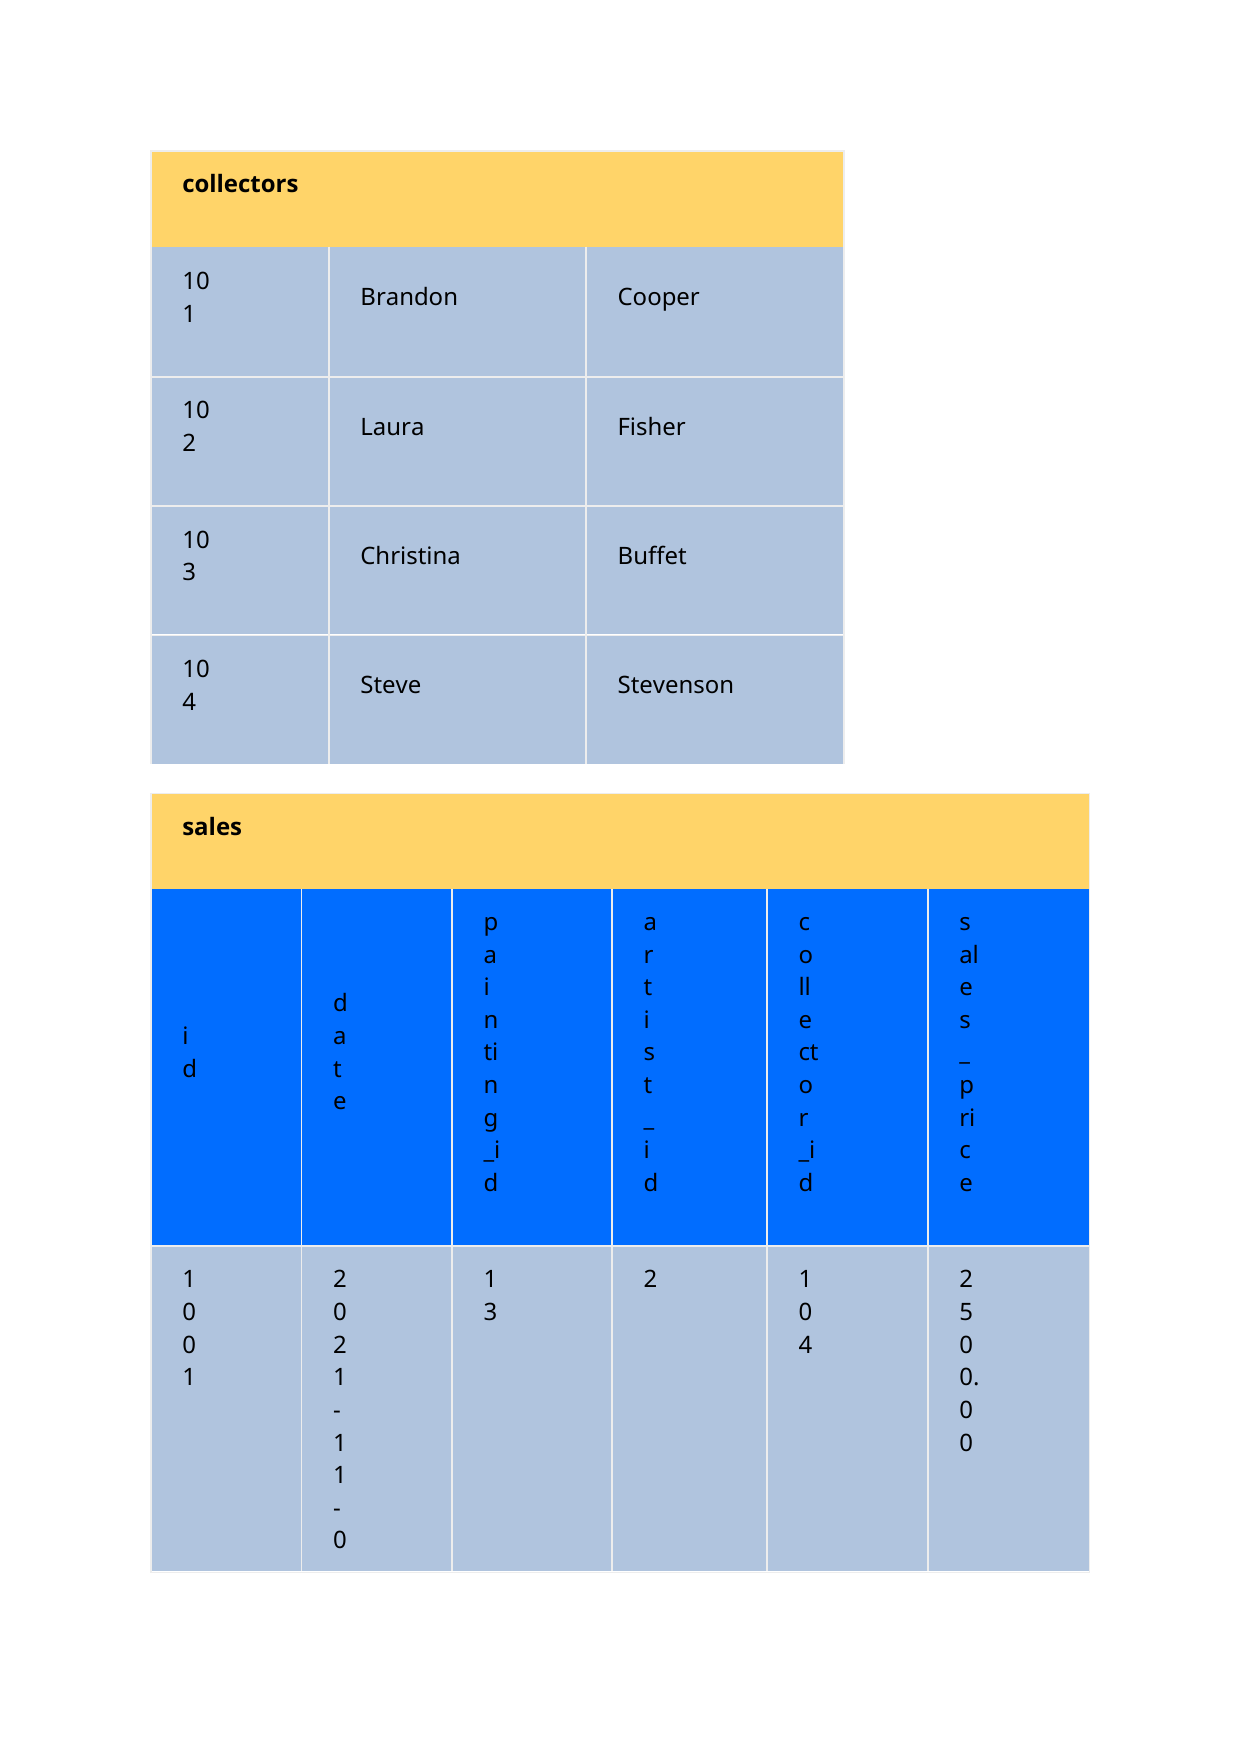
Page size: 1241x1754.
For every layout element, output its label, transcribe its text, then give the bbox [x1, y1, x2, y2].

table_header collectors [152, 152, 843, 247]
table_cell id [152, 889, 301, 1245]
table_cell Fisher [587, 378, 843, 505]
table_cell 102 [152, 378, 328, 505]
table_cell Steve [330, 636, 585, 764]
table_cell 13 [453, 1247, 611, 1571]
table_cell 104 [152, 636, 328, 764]
table_cell Stevenson [587, 636, 843, 764]
table_cell Christina [330, 507, 585, 634]
table_cell 2500.00 [929, 1247, 1089, 1571]
table_cell Laura [330, 378, 585, 505]
table_cell 104 [768, 1247, 927, 1571]
table_cell date [302, 889, 451, 1245]
table_cell sales_price [929, 889, 1089, 1245]
table_cell 2 [613, 1247, 766, 1571]
table_cell Cooper [587, 247, 843, 376]
table_cell painting_id [453, 889, 611, 1245]
table_cell 1001 [152, 1247, 301, 1571]
table_cell Buffet [587, 507, 843, 634]
table_cell artist_id [613, 889, 766, 1245]
table_cell collector_id [768, 889, 927, 1245]
table_header sales [152, 794, 1089, 889]
table_cell 101 [152, 247, 328, 376]
table_cell 103 [152, 507, 328, 634]
table_cell 2021-11-01 [302, 1247, 451, 1571]
table_cell Brandon [330, 247, 585, 376]
